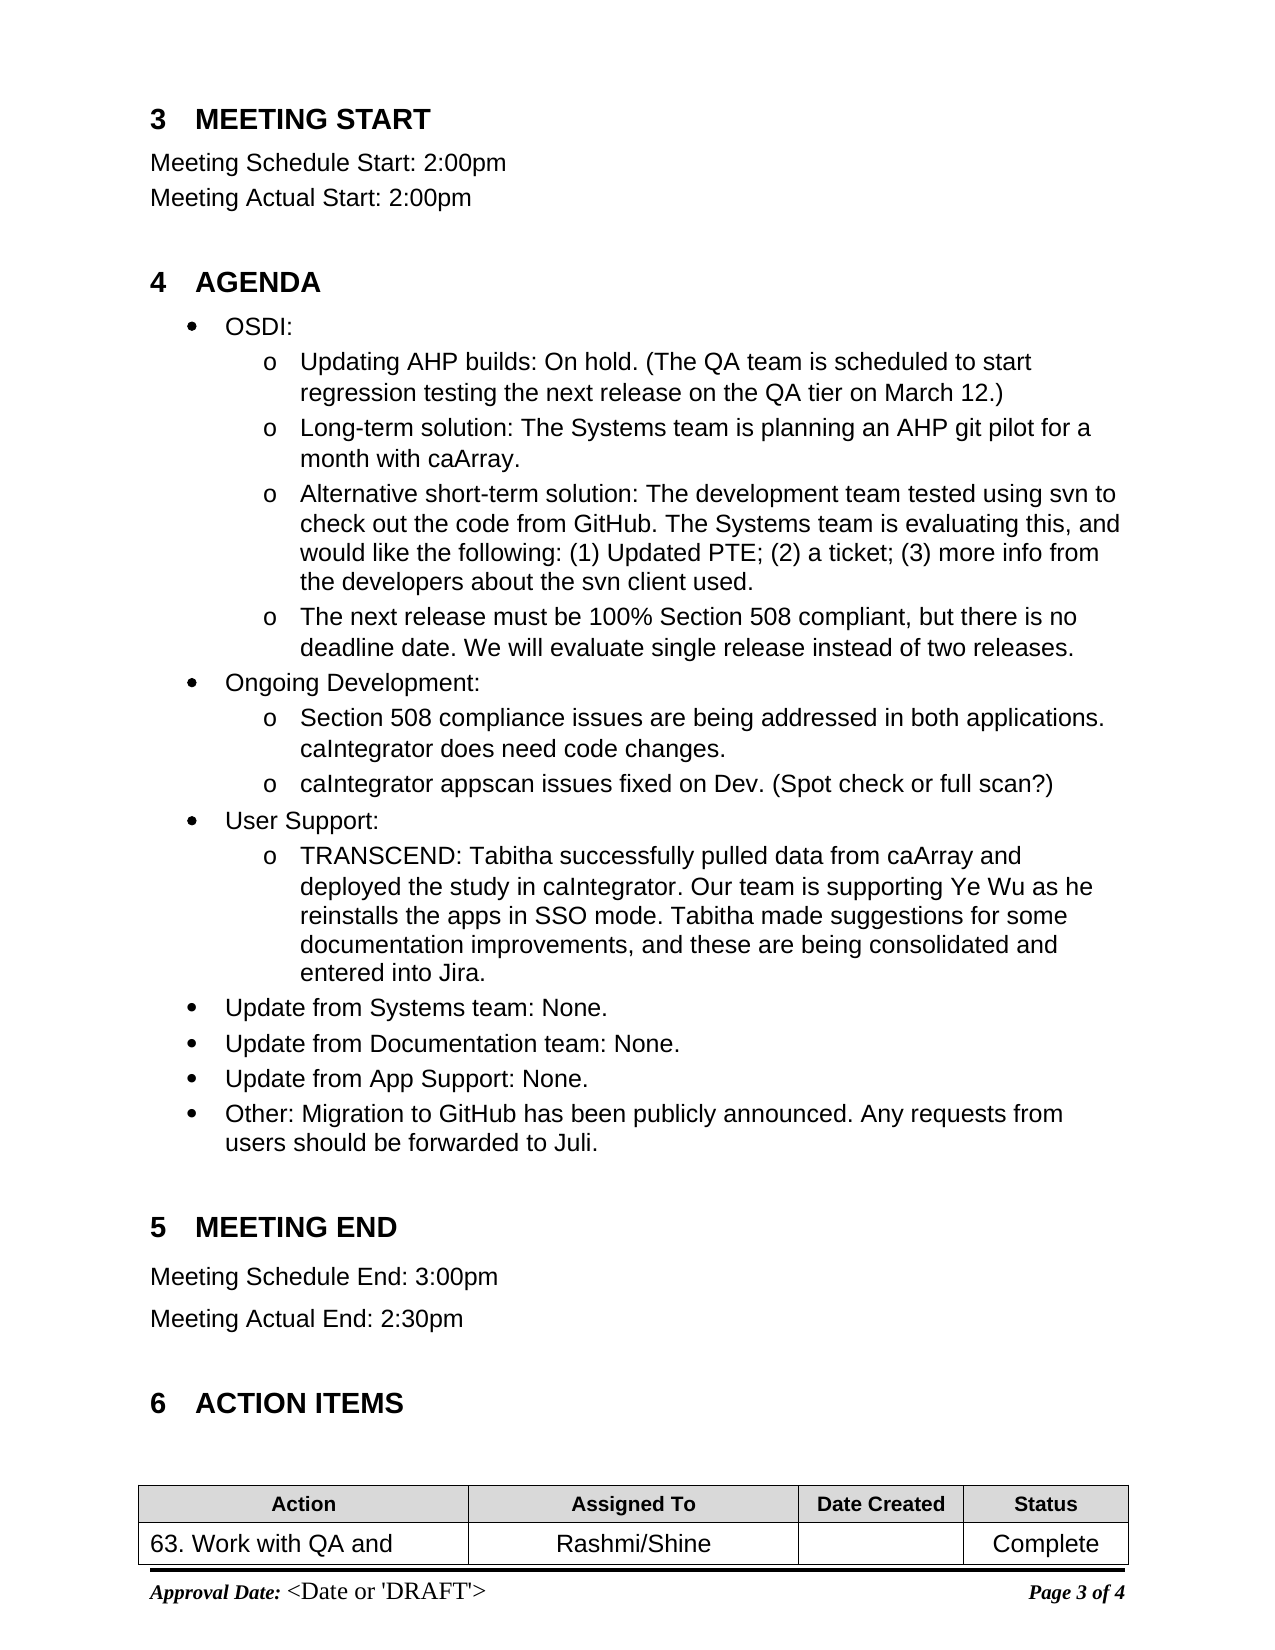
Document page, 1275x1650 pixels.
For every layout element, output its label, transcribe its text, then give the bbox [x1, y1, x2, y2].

text Meeting Actual Start: 2:00pm [150, 183, 1125, 212]
list Update from Systems team: None. [187, 993, 1125, 1022]
subtitle Meeting End [150, 1210, 1125, 1244]
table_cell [964, 1523, 1128, 1564]
table_cell [799, 1523, 963, 1564]
list The next release must be 100% Section 508 compliant, but there is no deadline date. We will evaluate single release instead of two releases. [262, 602, 1125, 662]
list TRANSCEND: Tabitha successfully pulled data from caArray and deployed the study in caIntegrator. Our team is supporting Ye Wu as he reinstalls the apps in SSO mode. Tabitha made suggestions for some documentation improvements, and these are being consolidated and entered into Jira. [262, 841, 1125, 987]
table_header Status [964, 1486, 1128, 1522]
table_header Assigned To [469, 1486, 798, 1522]
list caIntegrator appscan issues fixed on Dev. (Spot check or full scan?) [262, 769, 1125, 800]
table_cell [139, 1523, 468, 1564]
table_header Date Created [799, 1486, 963, 1522]
list Ongoing Development: [187, 668, 1125, 697]
list Updating AHP builds: On hold. (The QA team is scheduled to start regression testing the next release on the QA tier on March 12.) [262, 347, 1125, 406]
text Meeting Actual End: 2:30pm [150, 1304, 1125, 1332]
subtitle Action Items [150, 1386, 1125, 1420]
list Update from App Support: None. [187, 1064, 1125, 1092]
list Alternative short-term solution: The development team tested using svn to check out the code from GitHub. The Systems team is evaluating this, and would like the following: (1) Updated PTE; (2) a ticket; (3) more info from the developers about the svn client used. [262, 478, 1125, 596]
text Meeting Schedule Start: 2:00pm [150, 148, 1125, 177]
list OSDI: [187, 312, 1125, 340]
table_cell Rashmi/Shine [469, 1523, 798, 1564]
list User Support: [187, 806, 1125, 835]
subtitle Meeting Start [150, 102, 1125, 136]
list Other: Migration to GitHub has been publicly announced. Any requests from users should be forwarded to Juli. [187, 1099, 1125, 1156]
subtitle Meeting Schedule End: 3:00pm [150, 1262, 1125, 1291]
list Long-term solution: The Systems team is planning an AHP git pilot for a month with caArray. [262, 413, 1125, 472]
table_header Action [139, 1486, 468, 1522]
list Update from Documentation team: None. [187, 1028, 1125, 1057]
subtitle Agenda [150, 266, 1125, 299]
list Section 508 compliance issues are being addressed in both applications. caIntegrator does need code changes. [262, 703, 1125, 763]
